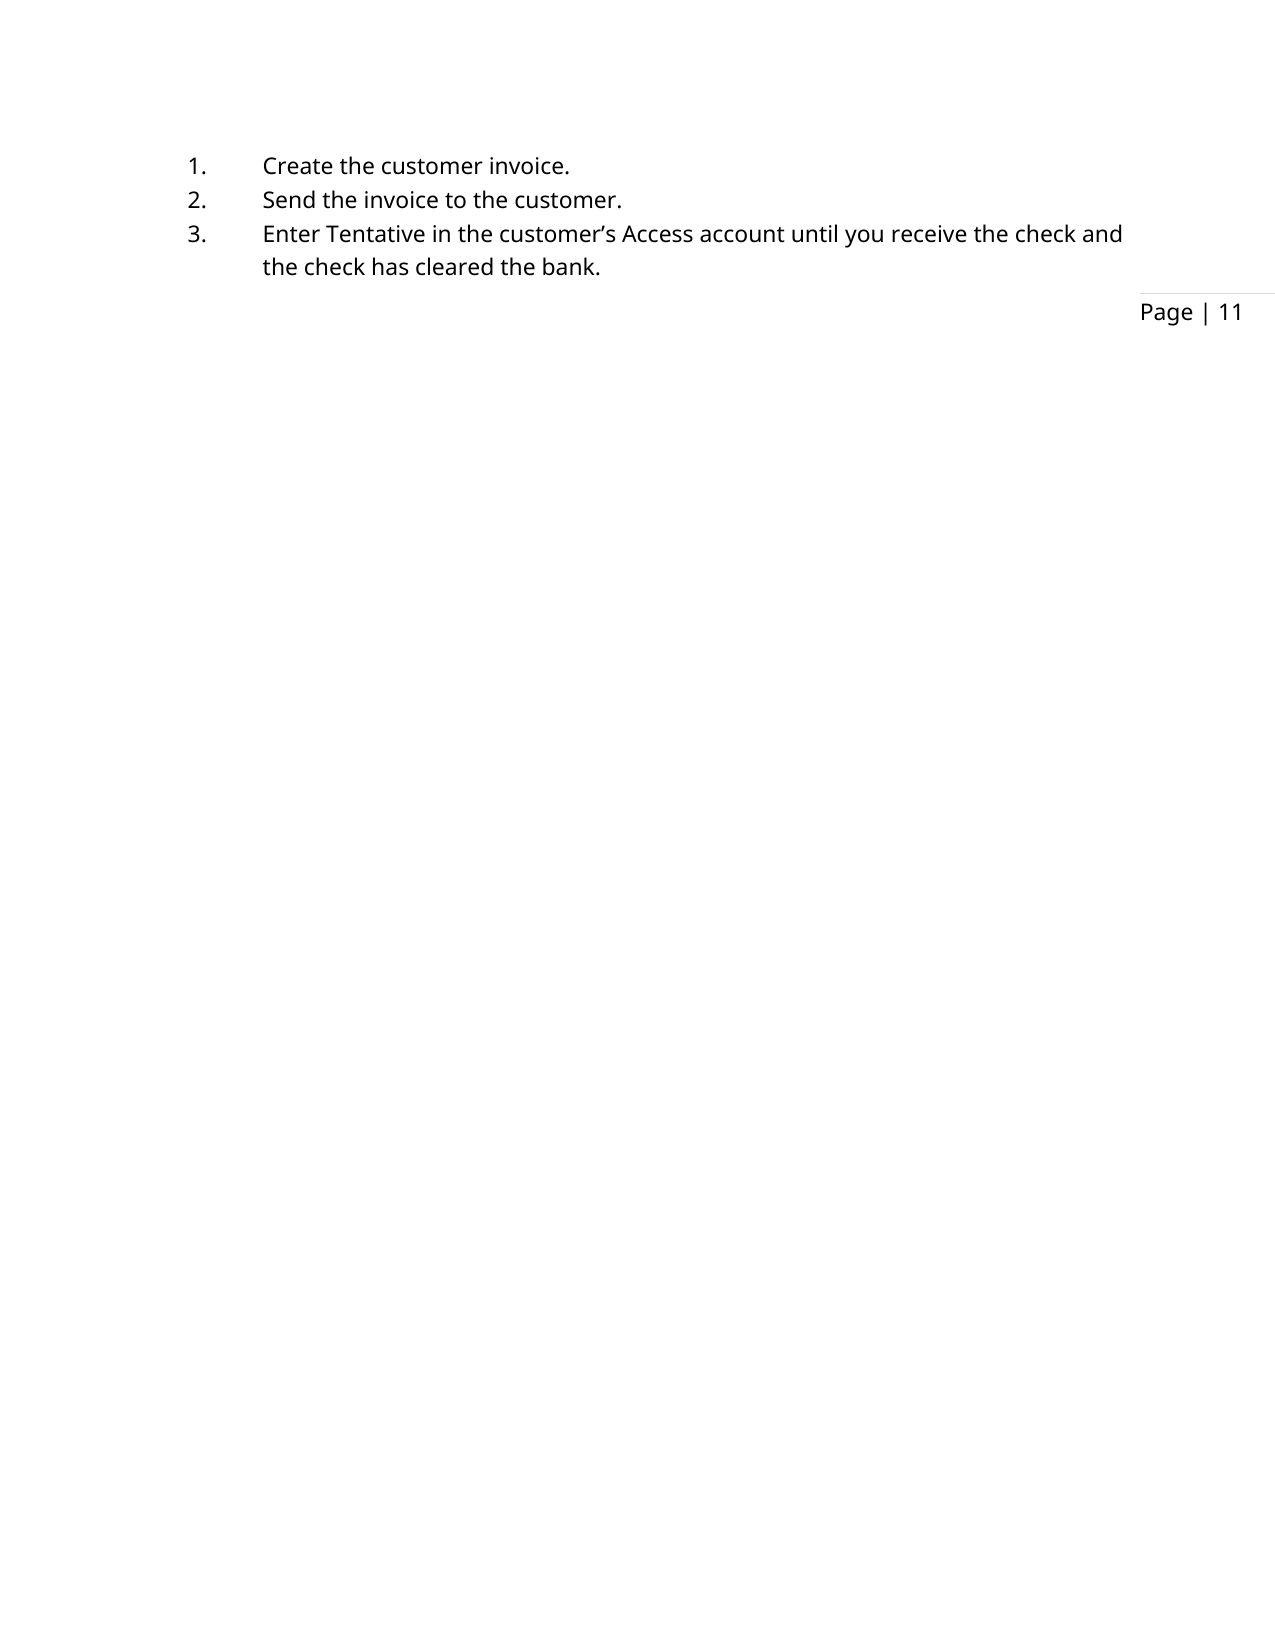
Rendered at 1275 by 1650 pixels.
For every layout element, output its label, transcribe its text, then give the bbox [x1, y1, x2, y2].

list Enter Tentative in the customer’s Access account until you receive the check and the check has cleared the bank. [187, 217, 1125, 282]
list Create the customer invoice. [187, 150, 1125, 181]
list Send the invoice to the customer. [187, 184, 1125, 215]
